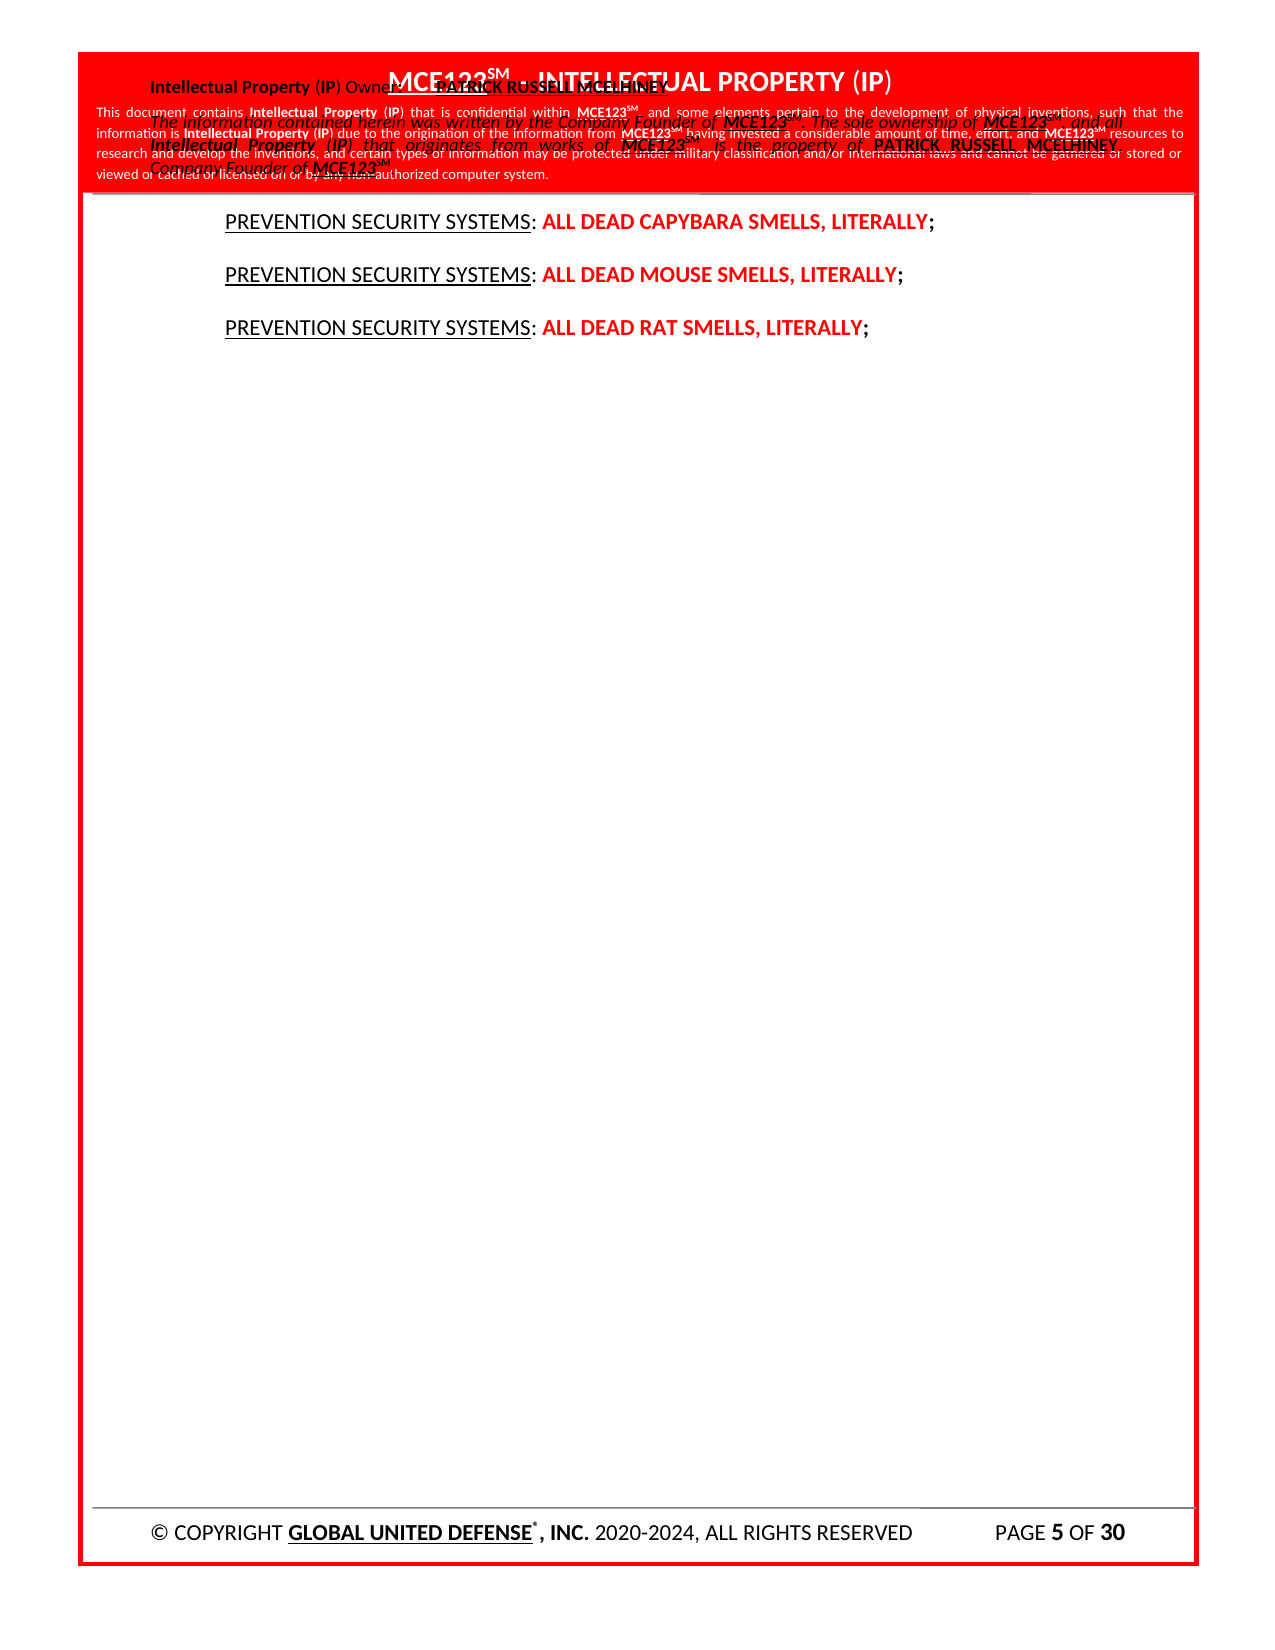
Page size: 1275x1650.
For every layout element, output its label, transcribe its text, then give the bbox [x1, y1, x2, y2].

text PREVENTION SECURITY SYSTEMS: ALL DEAD MOUSE SMELLS, LITERALLY; [225, 260, 1125, 288]
text PREVENTION SECURITY SYSTEMS: ALL DEAD RAT SMELLS, LITERALLY; [225, 313, 1125, 341]
text PREVENTION SECURITY SYSTEMS: ALL DEAD CAPYBARA SMELLS, LITERALLY; [225, 207, 1125, 235]
